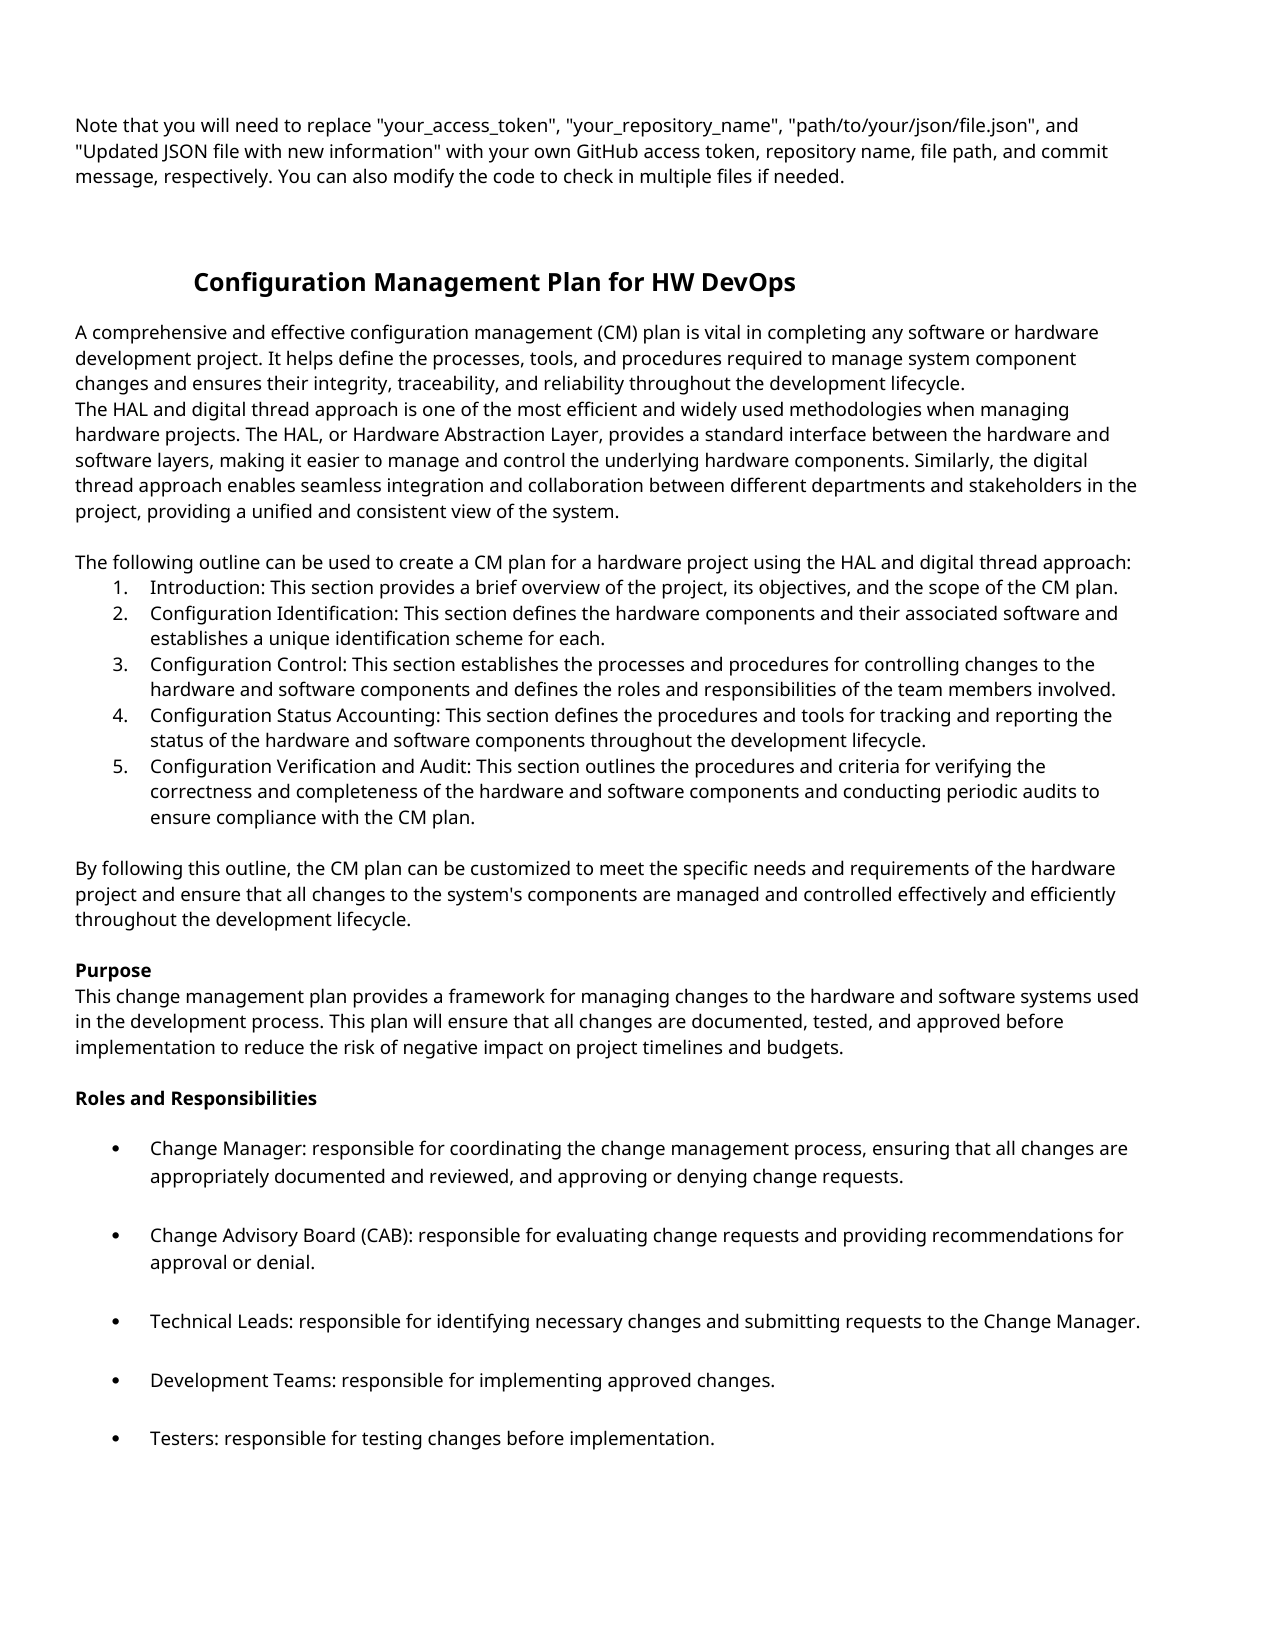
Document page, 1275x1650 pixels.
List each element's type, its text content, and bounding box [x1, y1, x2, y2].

list Configuration Status Accounting: This section defines the procedures and tools for tracking and reporting the status of the hardware and software components throughout the development lifecycle. [112, 702, 1143, 753]
text Purpose [75, 957, 1143, 983]
list Introduction: This section provides a brief overview of the project, its objectives, and the scope of the CM plan. [112, 575, 1143, 600]
list Testers: responsible for testing changes before implementation. [112, 1426, 1143, 1451]
text By following this outline, the CM plan can be customized to meet the specific needs and requirements of the hardware project and ensure that all changes to the system's components are managed and controlled effectively and efficiently throughout the development lifecycle. [75, 855, 1143, 932]
text A comprehensive and effective configuration management (CM) plan is vital in completing any software or hardware development project. It helps define the processes, tools, and procedures required to manage system component changes and ensures their integrity, traceability, and reliability throughout the development lifecycle. [75, 319, 1143, 396]
list Change Advisory Board (CAB): responsible for evaluating change requests and providing recommendations for approval or denial. [112, 1222, 1143, 1275]
subtitle Configuration Management Plan for HW DevOps [193, 264, 1143, 299]
list Configuration Control: This section establishes the processes and procedures for controlling changes to the hardware and software components and defines the roles and responsibilities of the team members involved. [112, 651, 1143, 702]
text The following outline can be used to create a CM plan for a hardware project using the HAL and digital thread approach: [75, 549, 1143, 575]
list Change Manager: responsible for coordinating the change management process, ensuring that all changes are appropriately documented and reviewed, and approving or denying change requests. [112, 1136, 1143, 1189]
list Technical Leads: responsible for identifying necessary changes and submitting requests to the Change Manager. [112, 1308, 1143, 1334]
text The HAL and digital thread approach is one of the most efficient and widely used methodologies when managing hardware projects. The HAL, or Hardware Abstraction Layer, provides a standard interface between the hardware and software layers, making it easier to manage and control the underlying hardware components. Similarly, the digital thread approach enables seamless integration and collaboration between different departments and stakeholders in the project, providing a unified and consistent view of the system. [75, 396, 1143, 524]
text Note that you will need to replace "your_access_token", "your_repository_name", "path/to/your/json/file.json", and "Updated JSON file with new information" with your own GitHub access token, repository name, file path, and commit message, respectively. You can also modify the code to check in multiple files if needed. [75, 112, 1143, 189]
text This change management plan provides a framework for managing changes to the hardware and software systems used in the development process. This plan will ensure that all changes are documented, tested, and approved before implementation to reduce the risk of negative impact on project timelines and budgets. [75, 983, 1143, 1059]
list Development Teams: responsible for implementing approved changes. [112, 1367, 1143, 1392]
list Configuration Identification: This section defines the hardware components and their associated software and establishes a unique identification scheme for each. [112, 600, 1143, 651]
list Configuration Verification and Audit: This section outlines the procedures and criteria for verifying the correctness and completeness of the hardware and software components and conducting periodic audits to ensure compliance with the CM plan. [112, 753, 1143, 830]
text Roles and Responsibilities [75, 1085, 1143, 1111]
